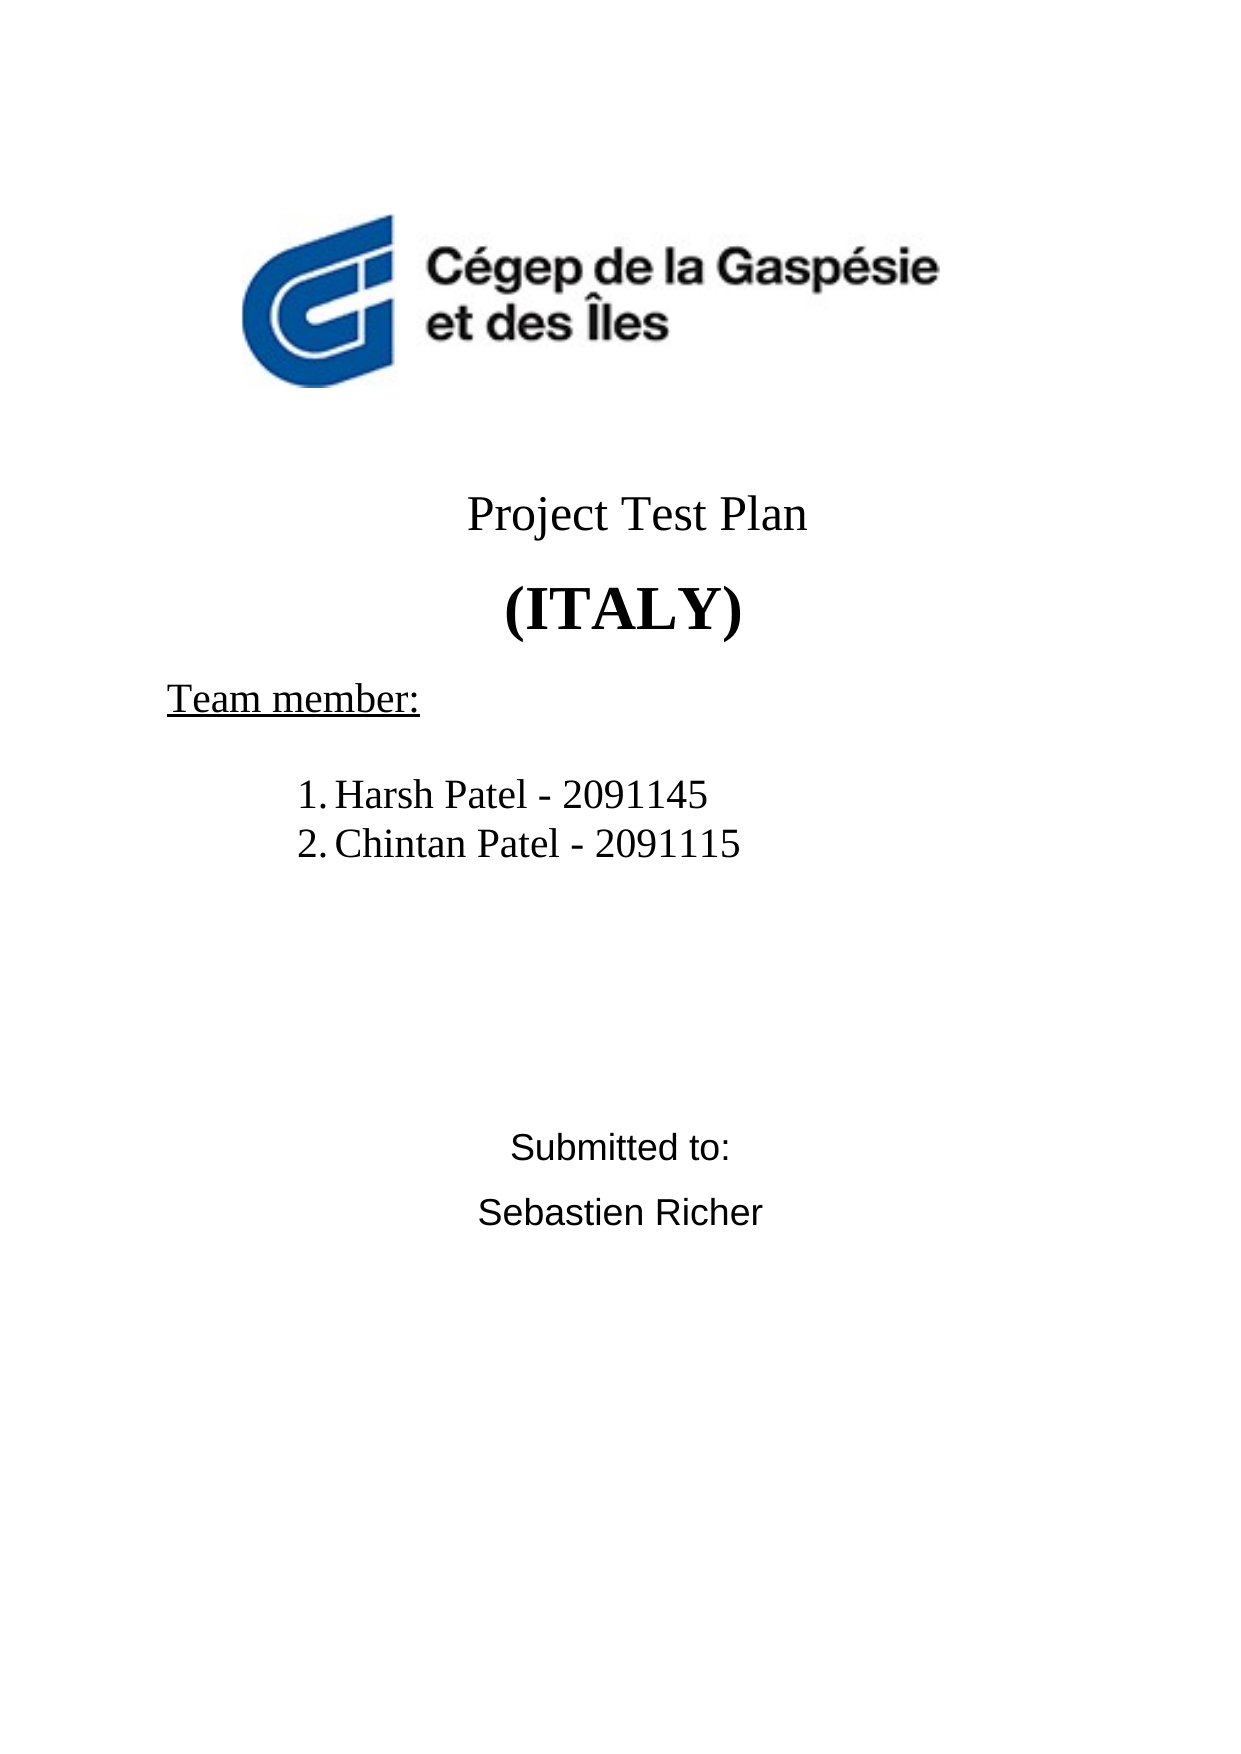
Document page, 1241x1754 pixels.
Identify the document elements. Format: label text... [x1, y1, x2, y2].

list Chintan Patel - 2091115 [297, 818, 1073, 866]
text (ITALY) [167, 571, 1073, 643]
text Sebastien Richer [167, 1190, 1073, 1233]
text Submitted to: [167, 1125, 1073, 1168]
text Project Test Plan [167, 484, 1073, 541]
picture [241, 214, 940, 388]
text Team member: [167, 673, 1073, 721]
list Harsh Patel - 2091145 [297, 770, 1073, 818]
